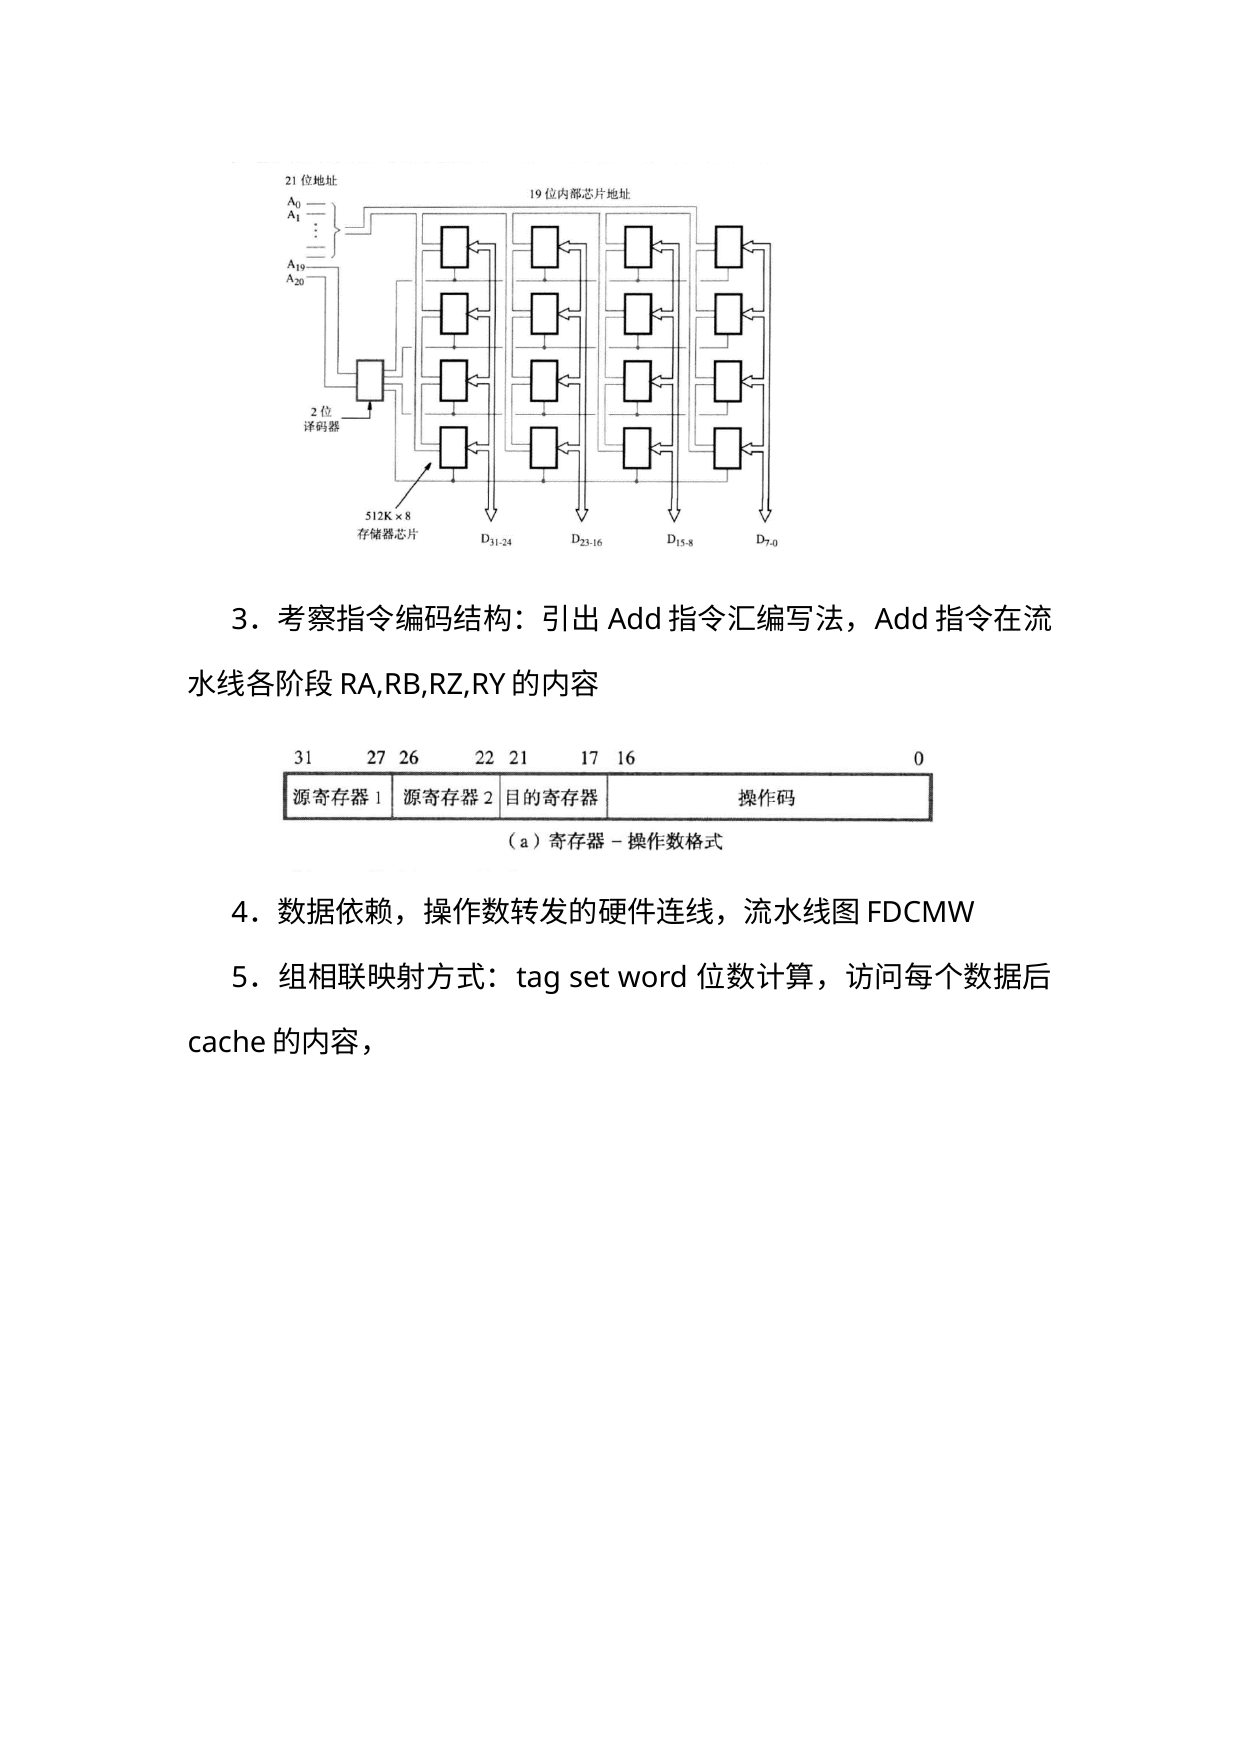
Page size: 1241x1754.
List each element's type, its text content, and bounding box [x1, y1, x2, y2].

text 5．组相联映射方式：tag set word 位数计算，访问每个数据后cache的内容， [187, 942, 1053, 1072]
text 3．考察指令编码结构：引出Add指令汇编写法，Add指令在流水线各阶段RA,RB,RZ,RY的内容 [187, 584, 1053, 714]
picture [187, 714, 1012, 872]
picture [231, 162, 852, 567]
text 4．数据依赖，操作数转发的硬件连线，流水线图FDCMW [187, 877, 1053, 942]
